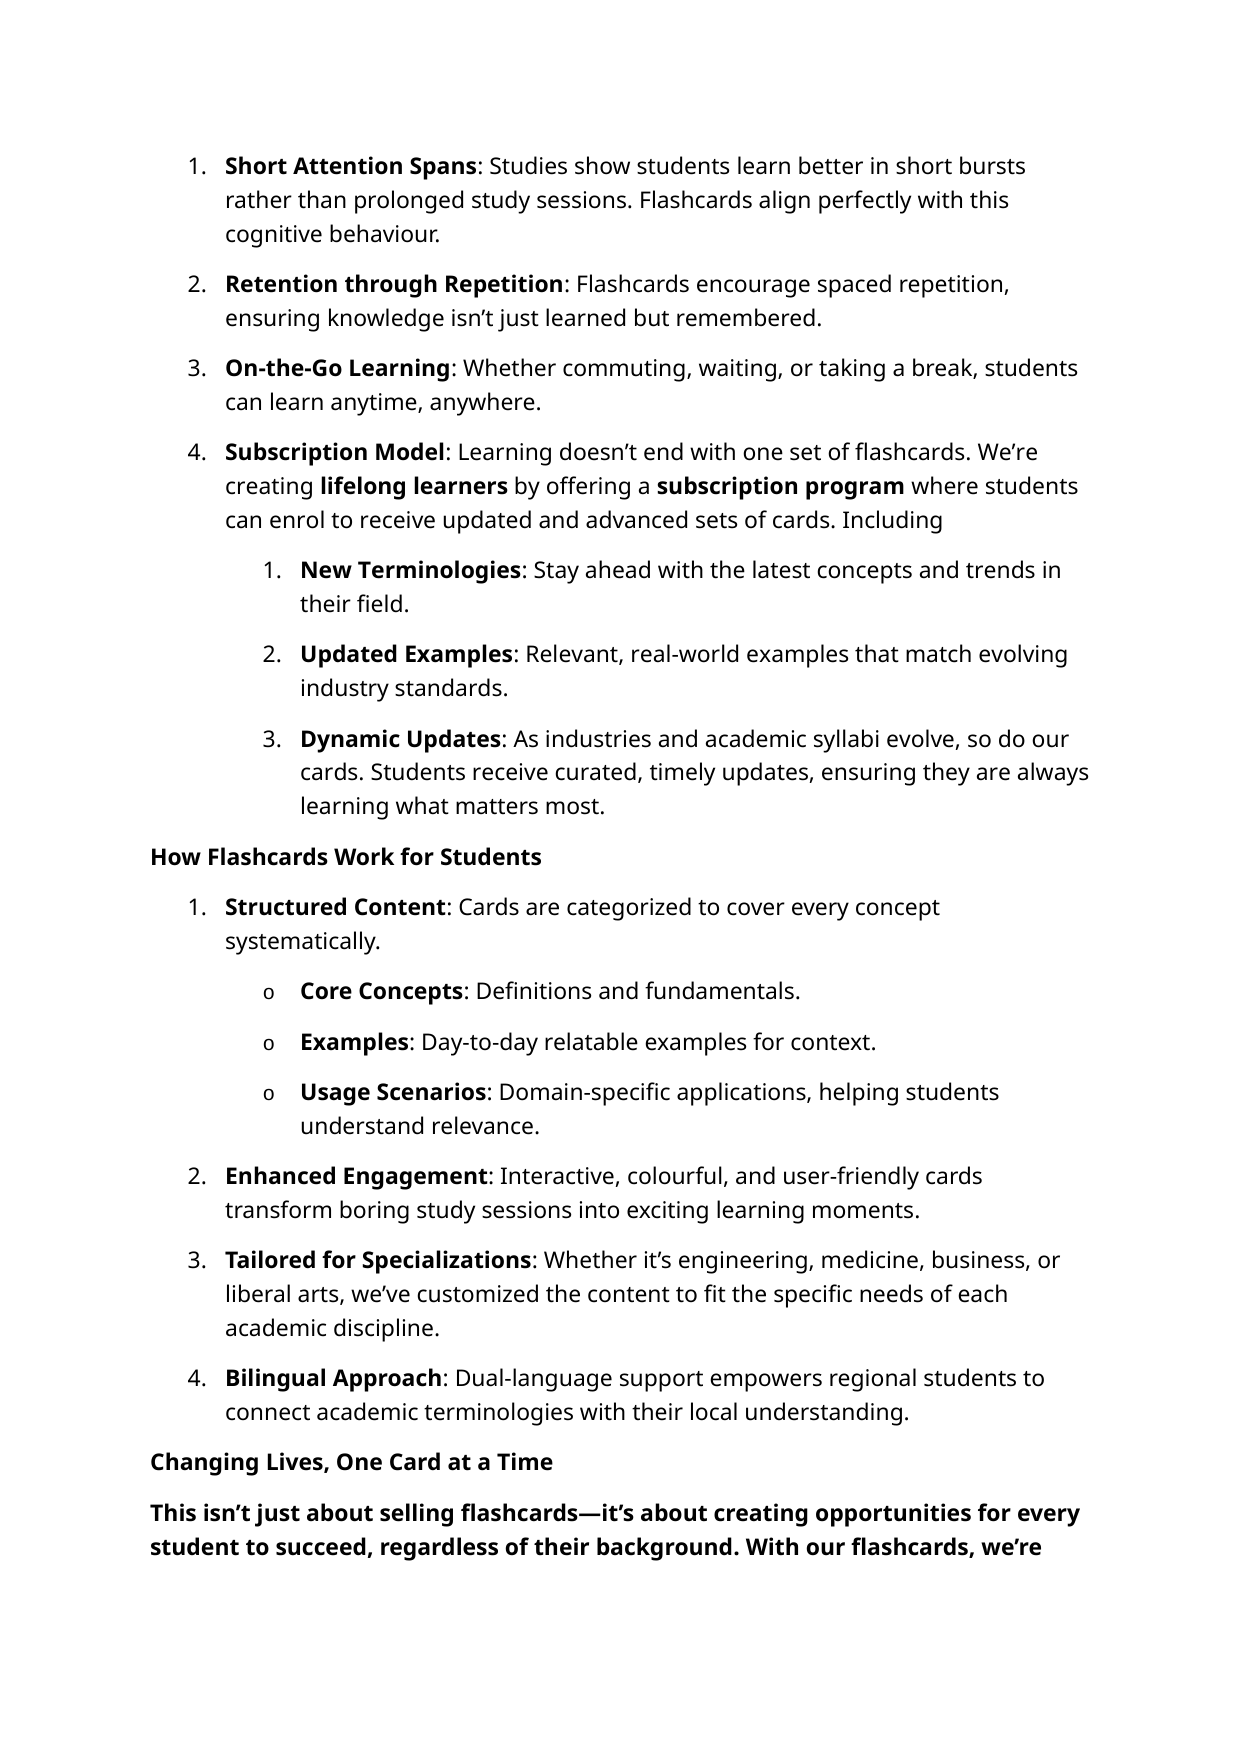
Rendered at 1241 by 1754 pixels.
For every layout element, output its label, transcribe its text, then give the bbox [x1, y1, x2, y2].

list Short Attention Spans: Studies show students learn better in short bursts rather than prolonged study sessions. Flashcards align perfectly with this cognitive behaviour. [187, 150, 1090, 249]
list Enhanced Engagement: Interactive, colourful, and user-friendly cards transform boring study sessions into exciting learning moments. [187, 1160, 1090, 1225]
list Core Concepts: Definitions and fundamentals. [262, 975, 1090, 1006]
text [150, 1497, 1090, 1562]
list Dynamic Updates: As industries and academic syllabi evolve, so do our cards. Students receive curated, timely updates, ensuring they are always learning what matters most. [262, 722, 1090, 821]
list On-the-Go Learning: Whether commuting, waiting, or taking a break, students can learn anytime, anywhere. [187, 352, 1090, 417]
text How Flashcards Work for Students [150, 840, 1090, 872]
list Usage Scenarios: Domain-specific applications, helping students understand relevance. [262, 1076, 1090, 1141]
list Updated Examples: Relevant, real-world examples that match evolving industry standards. [262, 638, 1090, 703]
text Changing Lives, One Card at a Time [150, 1446, 1090, 1477]
list New Terminologies: Stay ahead with the latest concepts and trends in their field. [262, 554, 1090, 619]
list Tailored for Specializations: Whether it’s engineering, medicine, business, or liberal arts, we’ve customized the content to fit the specific needs of each academic discipline. [187, 1244, 1090, 1343]
list Structured Content: Cards are categorized to cover every concept systematically. [187, 891, 1090, 956]
list Subscription Model: Learning doesn’t end with one set of flashcards. We’re creating lifelong learners by offering a subscription program where students can enrol to receive updated and advanced sets of cards. Including [187, 436, 1090, 535]
list Examples: Day-to-day relatable examples for context. [262, 1025, 1090, 1057]
list Bilingual Approach: Dual-language support empowers regional students to connect academic terminologies with their local understanding. [187, 1362, 1090, 1427]
list Retention through Repetition: Flashcards encourage spaced repetition, ensuring knowledge isn’t just learned but remembered. [187, 268, 1090, 333]
